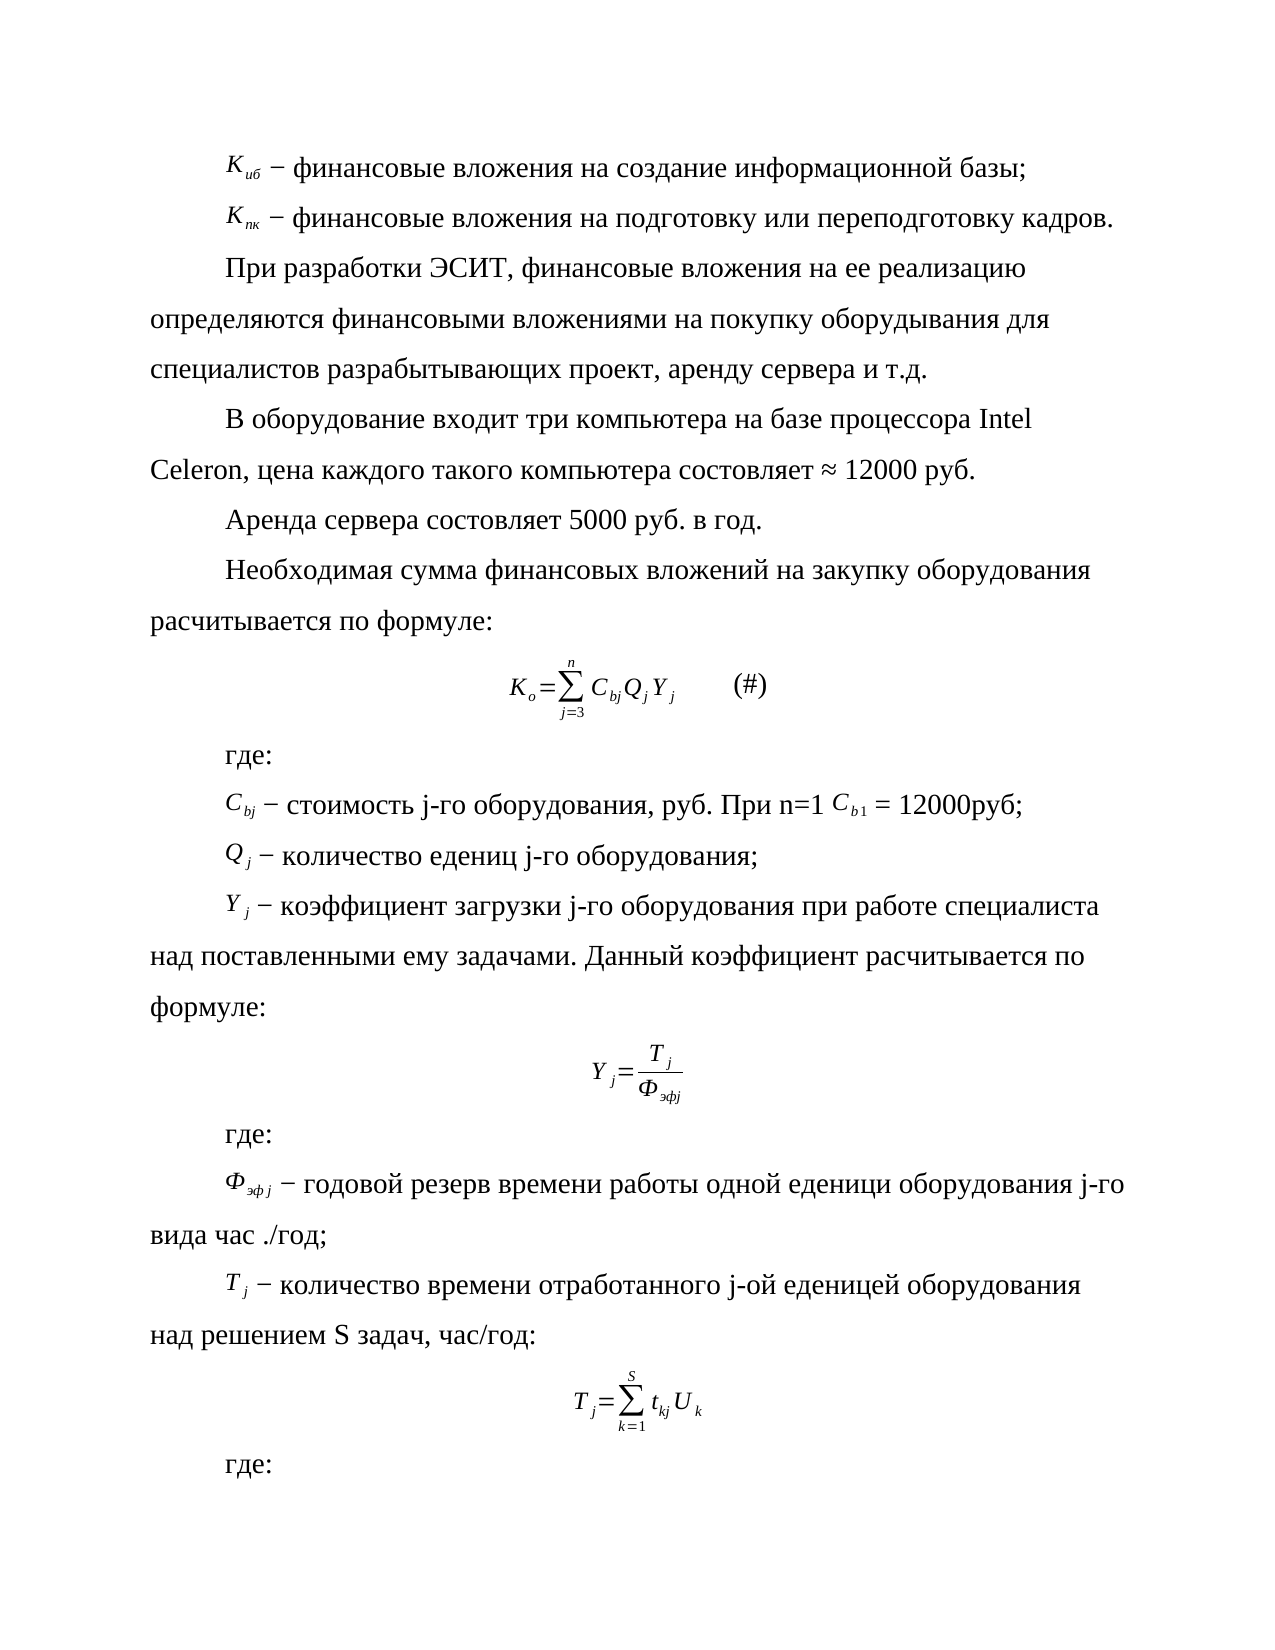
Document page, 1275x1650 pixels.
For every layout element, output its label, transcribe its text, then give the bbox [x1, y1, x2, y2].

text − стоимость j-го оборудования, руб. При n=1 = 12000руб; [150, 787, 1125, 821]
text − финансовые вложения на создание информационной базы; [150, 150, 1125, 183]
text Необходимая сумма финансовых вложений на закупку оборудования расчитывается по формуле: [150, 552, 1125, 636]
text − количество времени отработанного j-ой еденицей оборудования над решением S задач, час/год: [150, 1267, 1125, 1351]
text − финансовые вложения на подготовку или переподготовку кадров. [150, 200, 1125, 234]
text В оборудование входит три компьютера на базе процессора Intel Celeron, цена каждого такого компьютера состовляет ≈ 12000 руб. [150, 402, 1125, 485]
text где: [150, 1446, 1125, 1479]
text − количество едениц j-го оборудования; [150, 838, 1125, 871]
text Аренда сервера состовляет 5000 руб. в год. [150, 502, 1125, 536]
text где: [150, 1116, 1125, 1150]
text При разработки ЭСИТ, финансовые вложения на ее реализацию определяются финансовыми вложениями на покупку оборудывания для специалистов разрабытывающих проект, аренду сервера и т.д. [150, 251, 1125, 385]
text − коэффициент загрузки j-го оборудования при работе специалиста над поставленными ему задачами. Данный коэффициент расчитывается по формуле: [150, 888, 1125, 1022]
text где: [150, 737, 1125, 771]
text (#) [150, 653, 1125, 720]
text − годовой резерв времени работы одной еденици оборудования j-го вида час ./год; [150, 1166, 1125, 1250]
